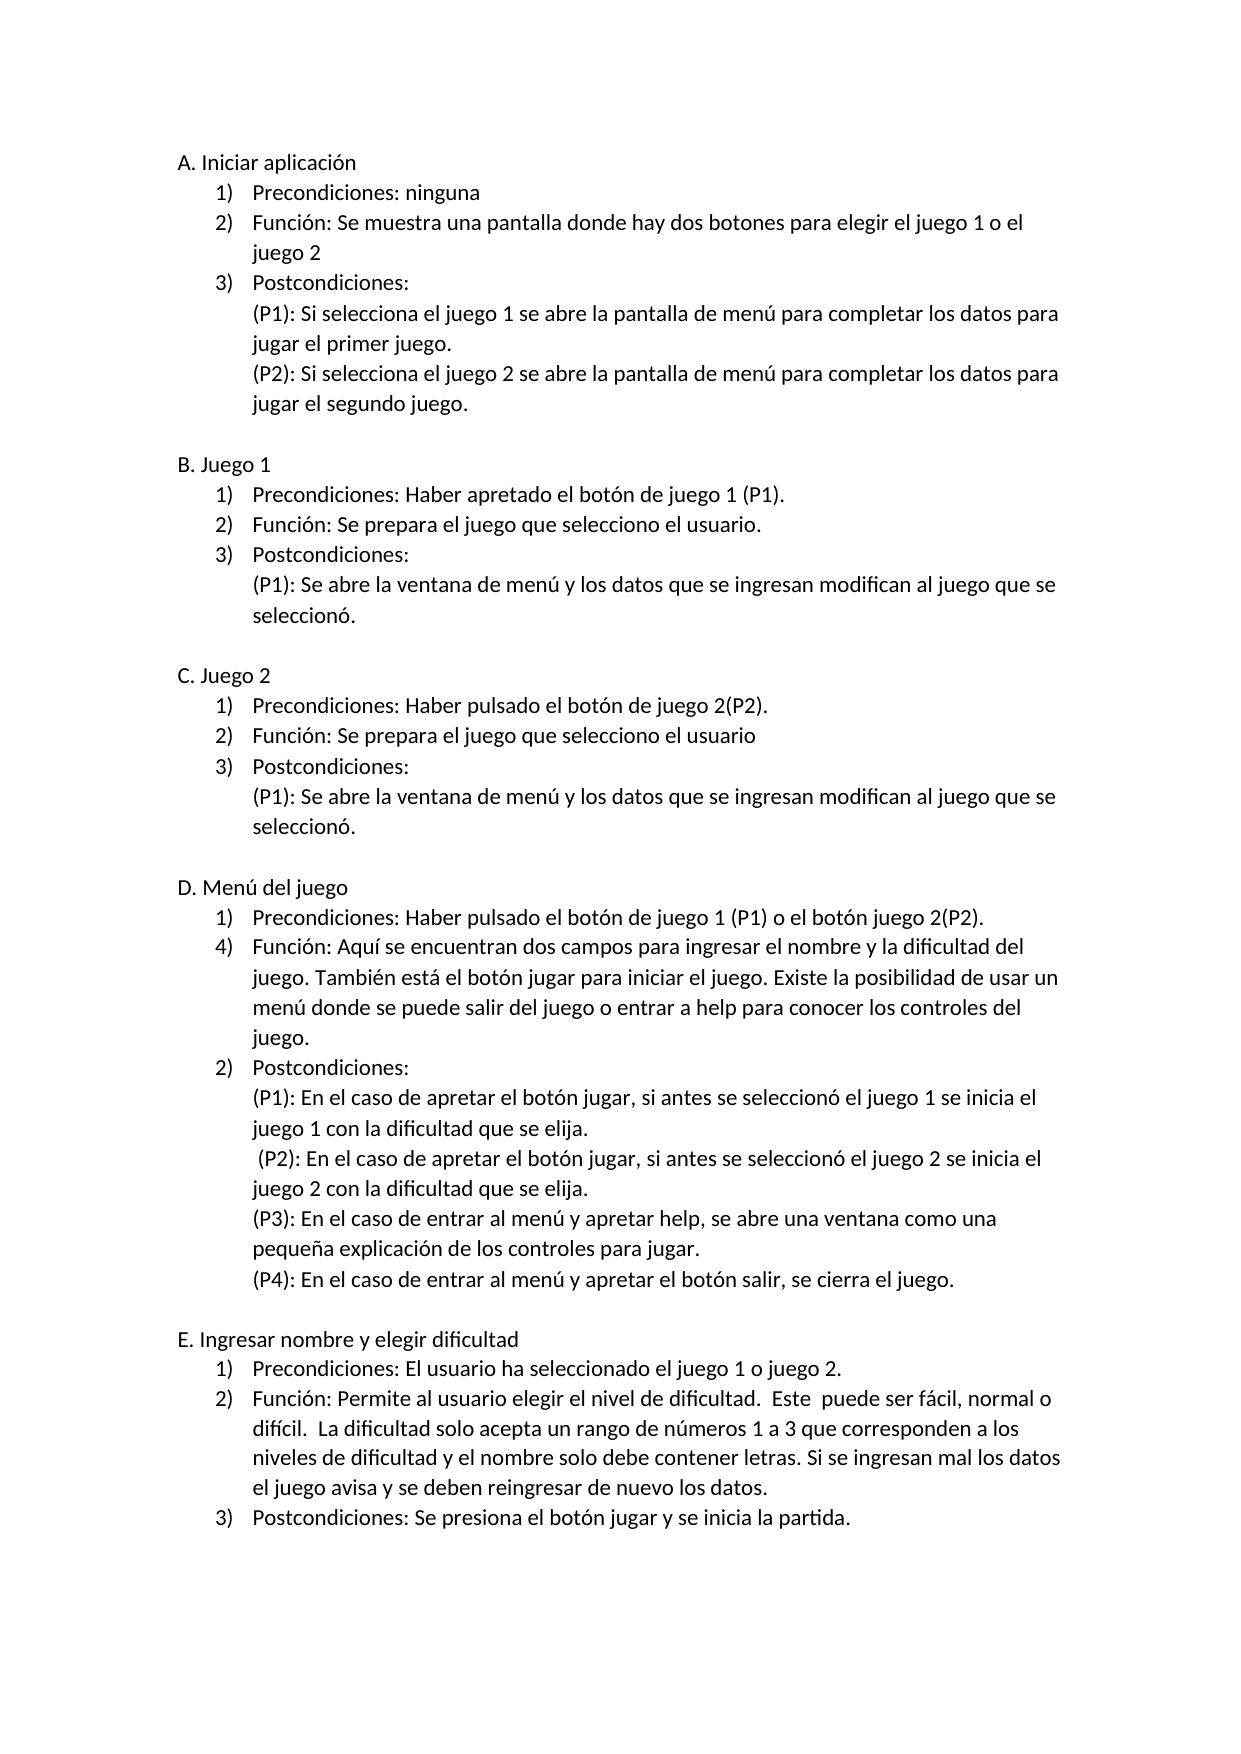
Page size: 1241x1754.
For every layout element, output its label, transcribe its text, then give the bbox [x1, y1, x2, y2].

list Precondiciones: Haber pulsado el botón de juego 2(P2). [215, 691, 1063, 719]
list Función: Se prepara el juego que selecciono el usuario [215, 722, 1063, 749]
list Postcondiciones: [215, 752, 1063, 780]
list Función: Permite al usuario elegir el nivel de dificultad. Este puede ser fácil, normal o difícil. La dificultad solo acepta un rango de números 1 a 3 que corresponden a los niveles de dificultad y el nombre solo debe contener letras. Si se ingresan mal los datos el juego avisa y se deben reingresar de nuevo los datos. [215, 1384, 1063, 1501]
list Postcondiciones: [215, 1053, 1063, 1081]
list Función: Se muestra una pantalla donde hay dos botones para elegir el juego 1 o el juego 2 [215, 208, 1063, 266]
list (P1): En el caso de apretar el botón jugar, si antes se seleccionó el juego 1 se inicia el juego 1 con la dificultad que se elija. [252, 1083, 1063, 1142]
list (P1): Si selecciona el juego 1 se abre la pantalla de menú para completar los datos para jugar el primer juego. [252, 299, 1063, 357]
text C. Juego 2 [177, 661, 1063, 689]
list Precondiciones: ninguna [215, 178, 1063, 206]
list (P1): Se abre la ventana de menú y los datos que se ingresan modifican al juego que se seleccionó. [252, 571, 1063, 629]
list Postcondiciones: Se presiona el botón jugar y se inicia la partida. [215, 1503, 1063, 1531]
list (P3): En el caso de entrar al menú y apretar help, se abre una ventana como una pequeña explicación de los controles para jugar. [252, 1204, 1063, 1263]
text B. Juego 1 [177, 450, 1063, 478]
list Función: Aquí se encuentran dos campos para ingresar el nombre y la dificultad del juego. También está el botón jugar para iniciar el juego. Existe la posibilidad de usar un menú donde se puede salir del juego o entrar a help para conocer los controles del juego. [215, 932, 1063, 1051]
list (P2): En el caso de apretar el botón jugar, si antes se seleccionó el juego 2 se inicia el juego 2 con la dificultad que se elija. [252, 1144, 1063, 1202]
list Precondiciones: Haber pulsado el botón de juego 1 (P1) o el botón juego 2(P2). [215, 903, 1063, 931]
list Precondiciones: Haber apretado el botón de juego 1 (P1). [215, 480, 1063, 508]
text D. Menú del juego [177, 873, 1063, 901]
list Precondiciones: El usuario ha seleccionado el juego 1 o juego 2. [215, 1354, 1063, 1382]
list (P4): En el caso de entrar al menú y apretar el botón salir, se cierra el juego. [252, 1265, 1063, 1293]
list (P2): Si selecciona el juego 2 se abre la pantalla de menú para completar los datos para jugar el segundo juego. [252, 359, 1063, 417]
text E. Ingresar nombre y elegir dificultad [177, 1325, 1063, 1353]
list Postcondiciones: [215, 268, 1063, 296]
list Postcondiciones: [215, 540, 1063, 568]
text A. Iniciar aplicación [177, 148, 1063, 176]
list (P1): Se abre la ventana de menú y los datos que se ingresan modifican al juego que se seleccionó. [252, 782, 1063, 840]
list Función: Se prepara el juego que selecciono el usuario. [215, 510, 1063, 538]
